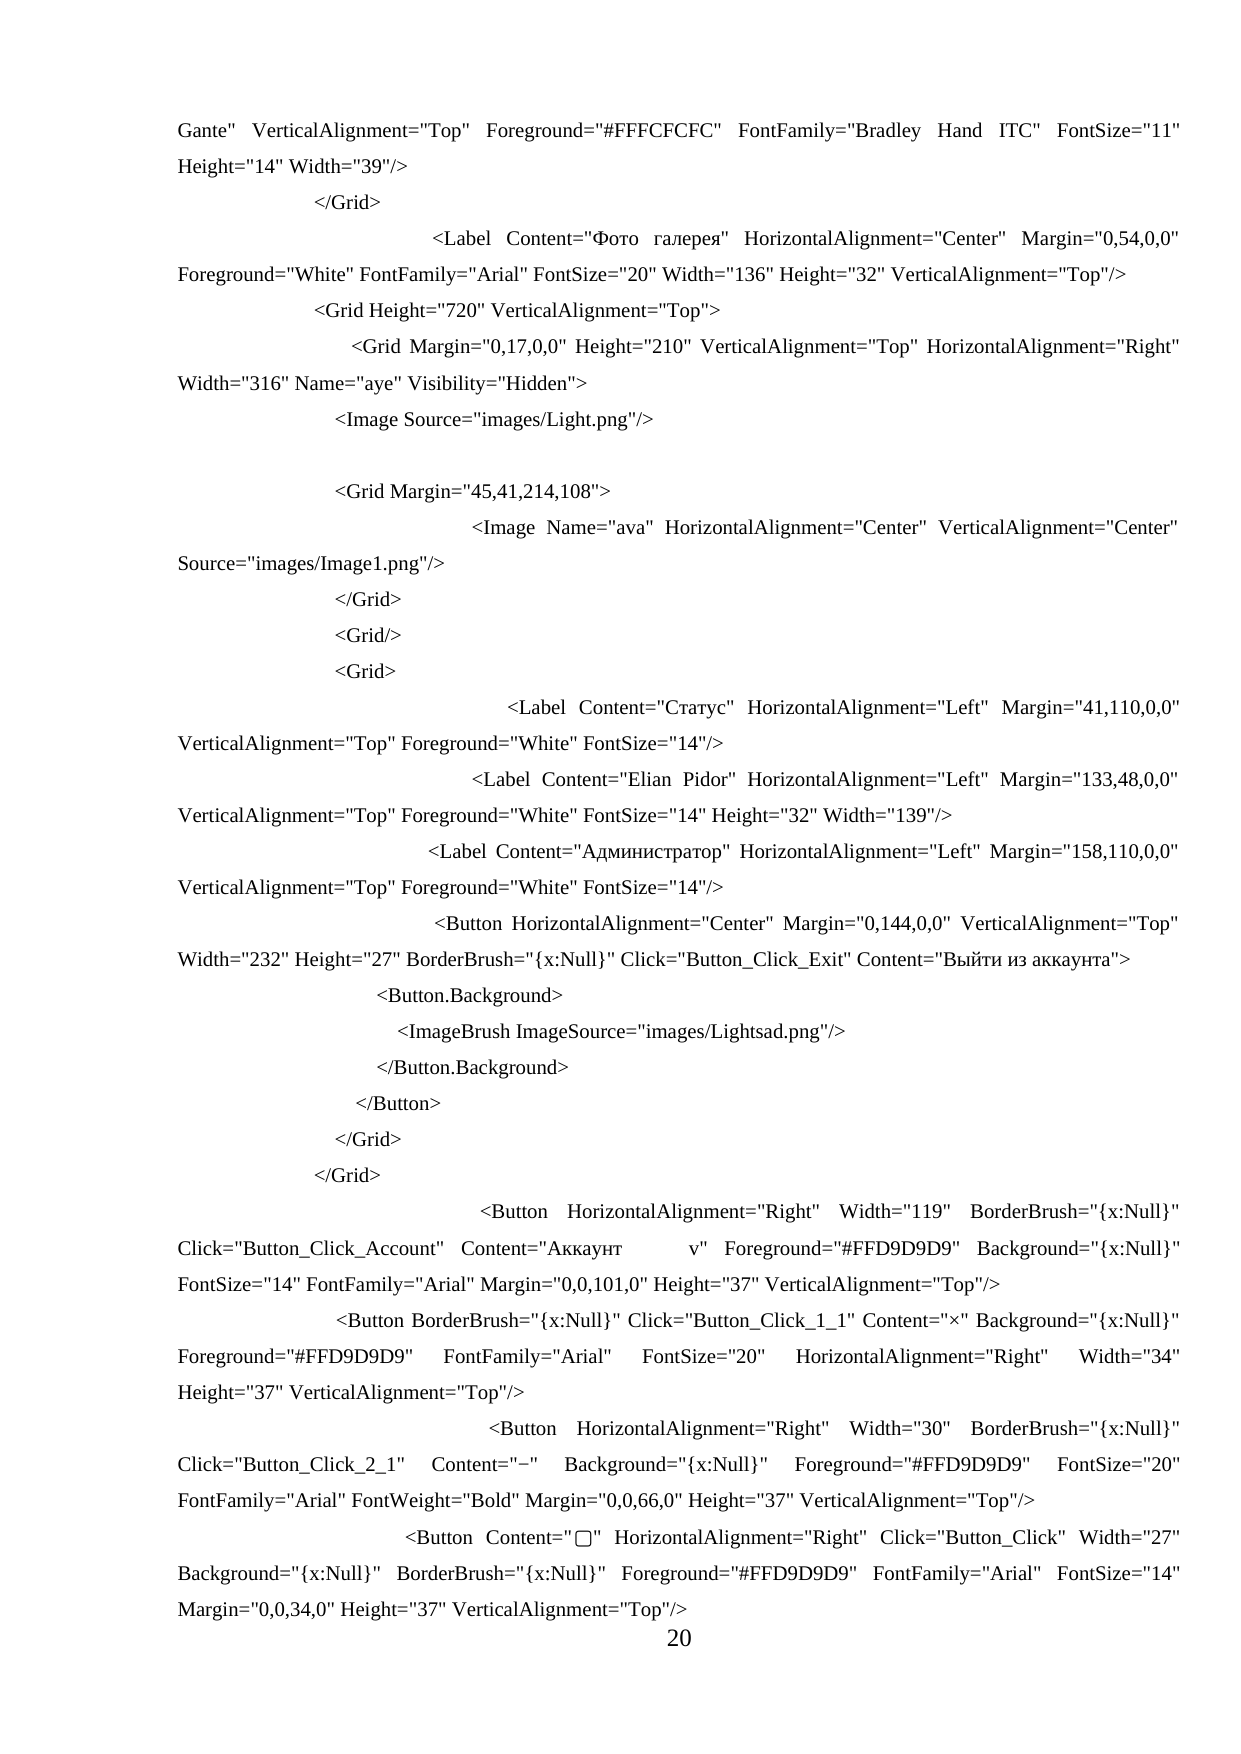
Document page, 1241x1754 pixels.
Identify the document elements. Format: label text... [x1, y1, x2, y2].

text </Button.Background> [177, 1055, 1181, 1079]
text <Button HorizontalAlignment="Right" Width="30" BorderBrush="{x:Null}" Click="Button_Click_2_1" Content="−" Background="{x:Null}" Foreground="#FFD9D9D9" FontSize="20" FontFamily="Arial" FontWeight="Bold" Margin="0,0,66,0" Height="37" VerticalAlignment="Top"/> [177, 1416, 1181, 1512]
text </Grid> [177, 1163, 1181, 1187]
text <Grid> [177, 659, 1181, 683]
text </Grid> [177, 1127, 1181, 1151]
text <ImageBrush ImageSource="images/Lightsad.png"/> [177, 1019, 1181, 1043]
text <Image Source="images/Light.png"/> [177, 406, 1181, 431]
text <Label Content="Elian Pidor" HorizontalAlignment="Left" Margin="133,48,0,0" VerticalAlignment="Top" Foreground="White" FontSize="14" Height="32" Width="139"/> [177, 767, 1181, 827]
text <Button.Background> [177, 983, 1181, 1007]
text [177, 118, 1181, 178]
text </Grid> [177, 190, 1181, 214]
text <Label Content="Фото галерея" HorizontalAlignment="Center" Margin="0,54,0,0" Foreground="White" FontFamily="Arial" FontSize="20" Width="136" Height="32" VerticalAlignment="Top"/> [177, 226, 1181, 286]
text <Label Content="Администратор" HorizontalAlignment="Left" Margin="158,110,0,0" VerticalAlignment="Top" Foreground="White" FontSize="14"/> [177, 839, 1181, 899]
text </Grid> [177, 587, 1181, 611]
text <Button HorizontalAlignment="Right" Width="119" BorderBrush="{x:Null}" Click="Button_Click_Account" Content="Аккаунт v" Foreground="#FFD9D9D9" Background="{x:Null}" FontSize="14" FontFamily="Arial" Margin="0,0,101,0" Height="37" VerticalAlignment="Top"/> [177, 1199, 1181, 1296]
text <Label Content="Статус" HorizontalAlignment="Left" Margin="41,110,0,0" VerticalAlignment="Top" Foreground="White" FontSize="14"/> [177, 695, 1181, 755]
text <Grid Margin="45,41,214,108"> [177, 478, 1181, 503]
text <Button BorderBrush="{x:Null}" Click="Button_Click_1_1" Content="×" Background="{x:Null}" Foreground="#FFD9D9D9" FontFamily="Arial" FontSize="20" HorizontalAlignment="Right" Width="34" Height="37" VerticalAlignment="Top"/> [177, 1307, 1181, 1404]
text <Button HorizontalAlignment="Center" Margin="0,144,0,0" VerticalAlignment="Top" Width="232" Height="27" BorderBrush="{x:Null}" Click="Button_Click_Exit" Content="Выйти из аккаунта"> [177, 911, 1181, 971]
text <Grid Height="720" VerticalAlignment="Top"> [177, 298, 1181, 322]
text <Grid/> [177, 623, 1181, 647]
text <Button Content="▢" HorizontalAlignment="Right" Click="Button_Click" Width="27" Background="{x:Null}" BorderBrush="{x:Null}" Foreground="#FFD9D9D9" FontFamily="Arial" FontSize="14" Margin="0,0,34,0" Height="37" VerticalAlignment="Top"/> [177, 1524, 1181, 1621]
text <Grid Margin="0,17,0,0" Height="210" VerticalAlignment="Top" HorizontalAlignment="Right" Width="316" Name="aye" Visibility="Hidden"> [177, 334, 1181, 394]
text </Button> [177, 1091, 1181, 1115]
text <Image Name="ava" HorizontalAlignment="Center" VerticalAlignment="Center" Source="images/Image1.png"/> [177, 514, 1181, 575]
